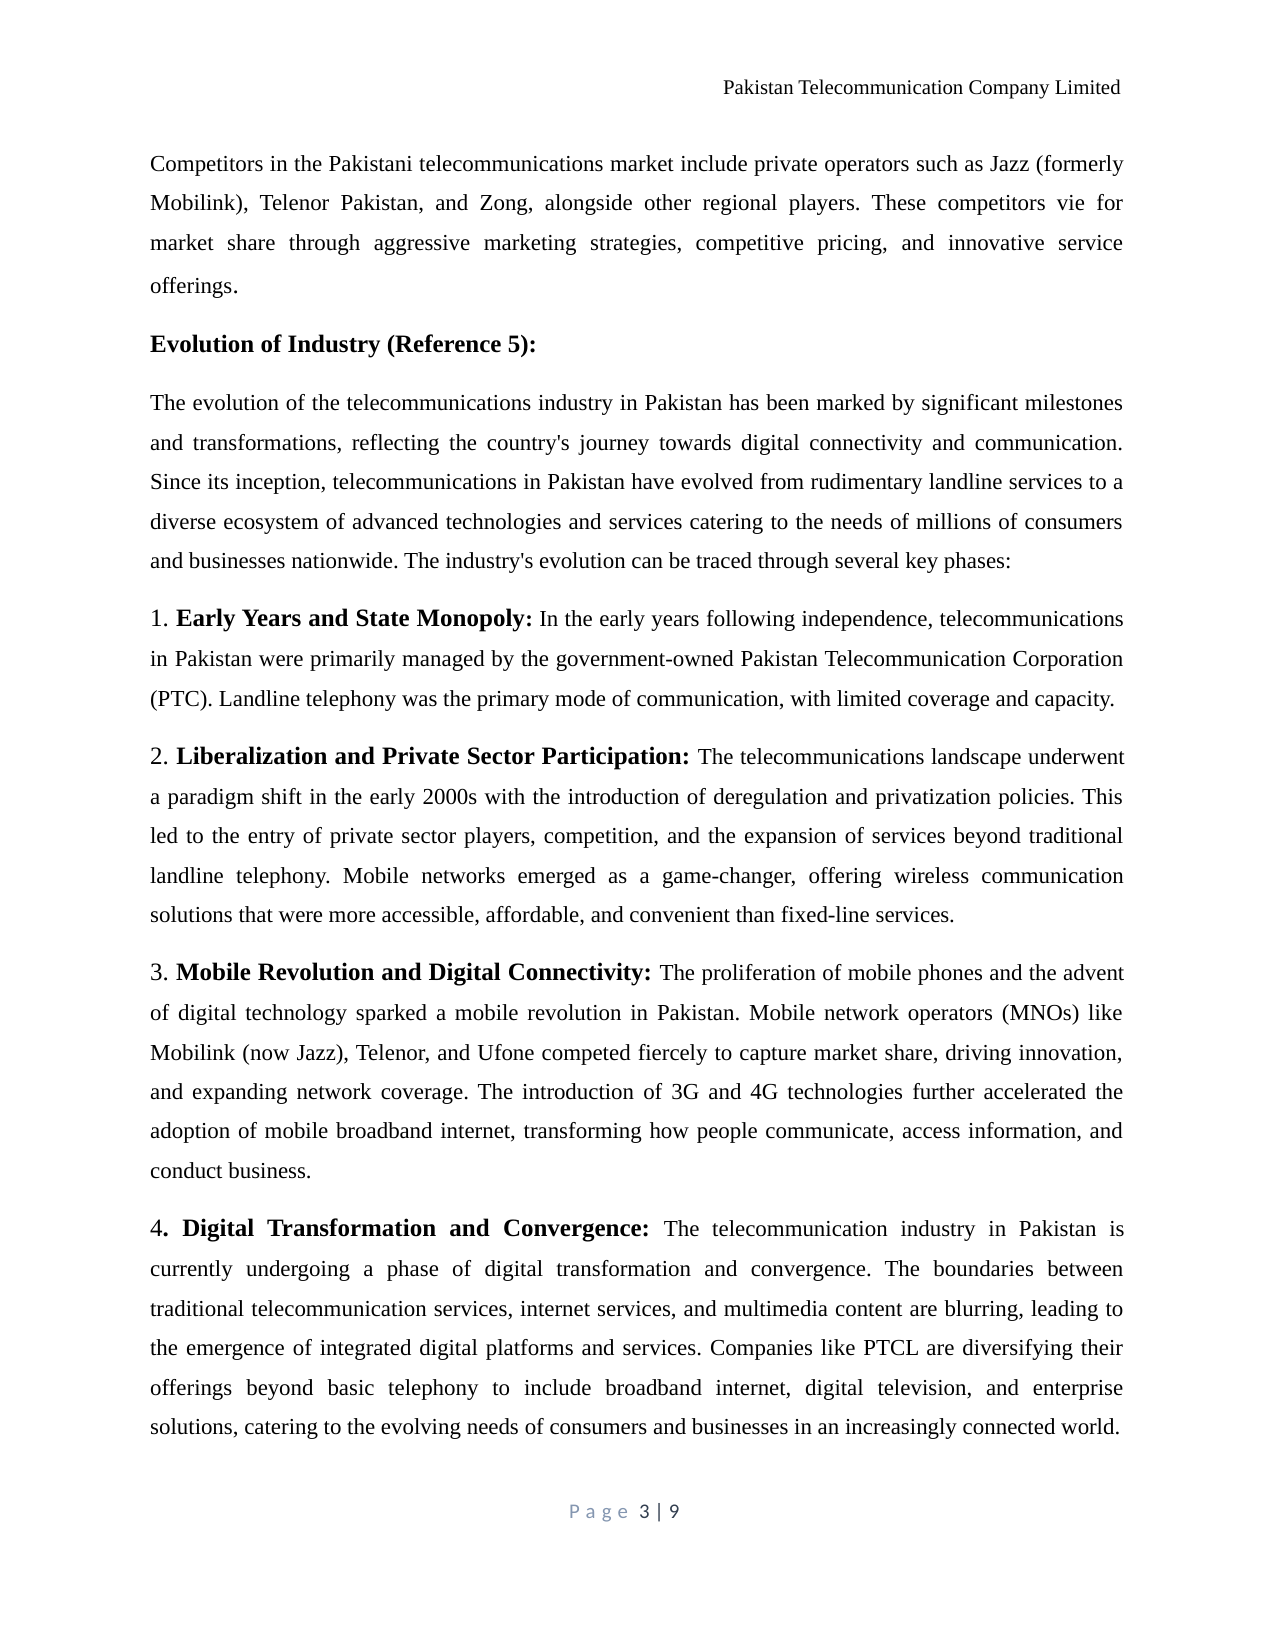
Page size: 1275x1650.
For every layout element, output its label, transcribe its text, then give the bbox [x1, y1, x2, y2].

text Competitors in the Pakistani telecommunications market include private operators such as Jazz (formerly Mobilink), Telenor Pakistan, and Zong, alongside other regional players. These competitors vie for market share through aggressive marketing strategies, competitive pricing, and innovative service offerings. [150, 150, 1125, 298]
text 4. Digital Transformation and Convergence: The telecommunication industry in Pakistan is currently undergoing a phase of digital transformation and convergence. The boundaries between traditional telecommunication services, internet services, and multimedia content are blurring, leading to the emergence of integrated digital platforms and services. Companies like PTCL are diversifying their offerings beyond basic telephony to include broadband internet, digital television, and enterprise solutions, catering to the evolving needs of consumers and businesses in an increasingly connected world. [150, 1213, 1125, 1439]
text 3. Mobile Revolution and Digital Connectivity: The proliferation of mobile phones and the advent of digital technology sparked a mobile revolution in Pakistan. Mobile network operators (MNOs) like Mobilink (now Jazz), Telenor, and Ufone competed fiercely to capture market share, driving innovation, and expanding network coverage. The introduction of 3G and 4G technologies further accelerated the adoption of mobile broadband internet, transforming how people communicate, access information, and conduct business. [150, 957, 1125, 1183]
text The evolution of the telecommunications industry in Pakistan has been marked by significant milestones and transformations, reflecting the country's journey towards digital connectivity and communication. Since its inception, telecommunications in Pakistan have evolved from rudimentary landline services to a diverse ecosystem of advanced technologies and services catering to the needs of millions of consumers and businesses nationwide. The industry's evolution can be traced through several key phases: [150, 389, 1125, 573]
text 1. Early Years and State Monopoly: In the early years following independence, telecommunications in Pakistan were primarily managed by the government-owned Pakistan Telecommunication Corporation (PTC). Landline telephony was the primary mode of communication, with limited coverage and capacity. [150, 603, 1125, 711]
text Evolution of Industry (Reference 5): [150, 329, 1125, 358]
text 2. Liberalization and Private Sector Participation: The telecommunications landscape underwent a paradigm shift in the early 2000s with the introduction of deregulation and privatization policies. This led to the entry of private sector players, competition, and the expansion of services beyond traditional landline telephony. Mobile networks emerged as a game-changer, offering wireless communication solutions that were more accessible, affordable, and convenient than fixed-line services. [150, 741, 1125, 927]
